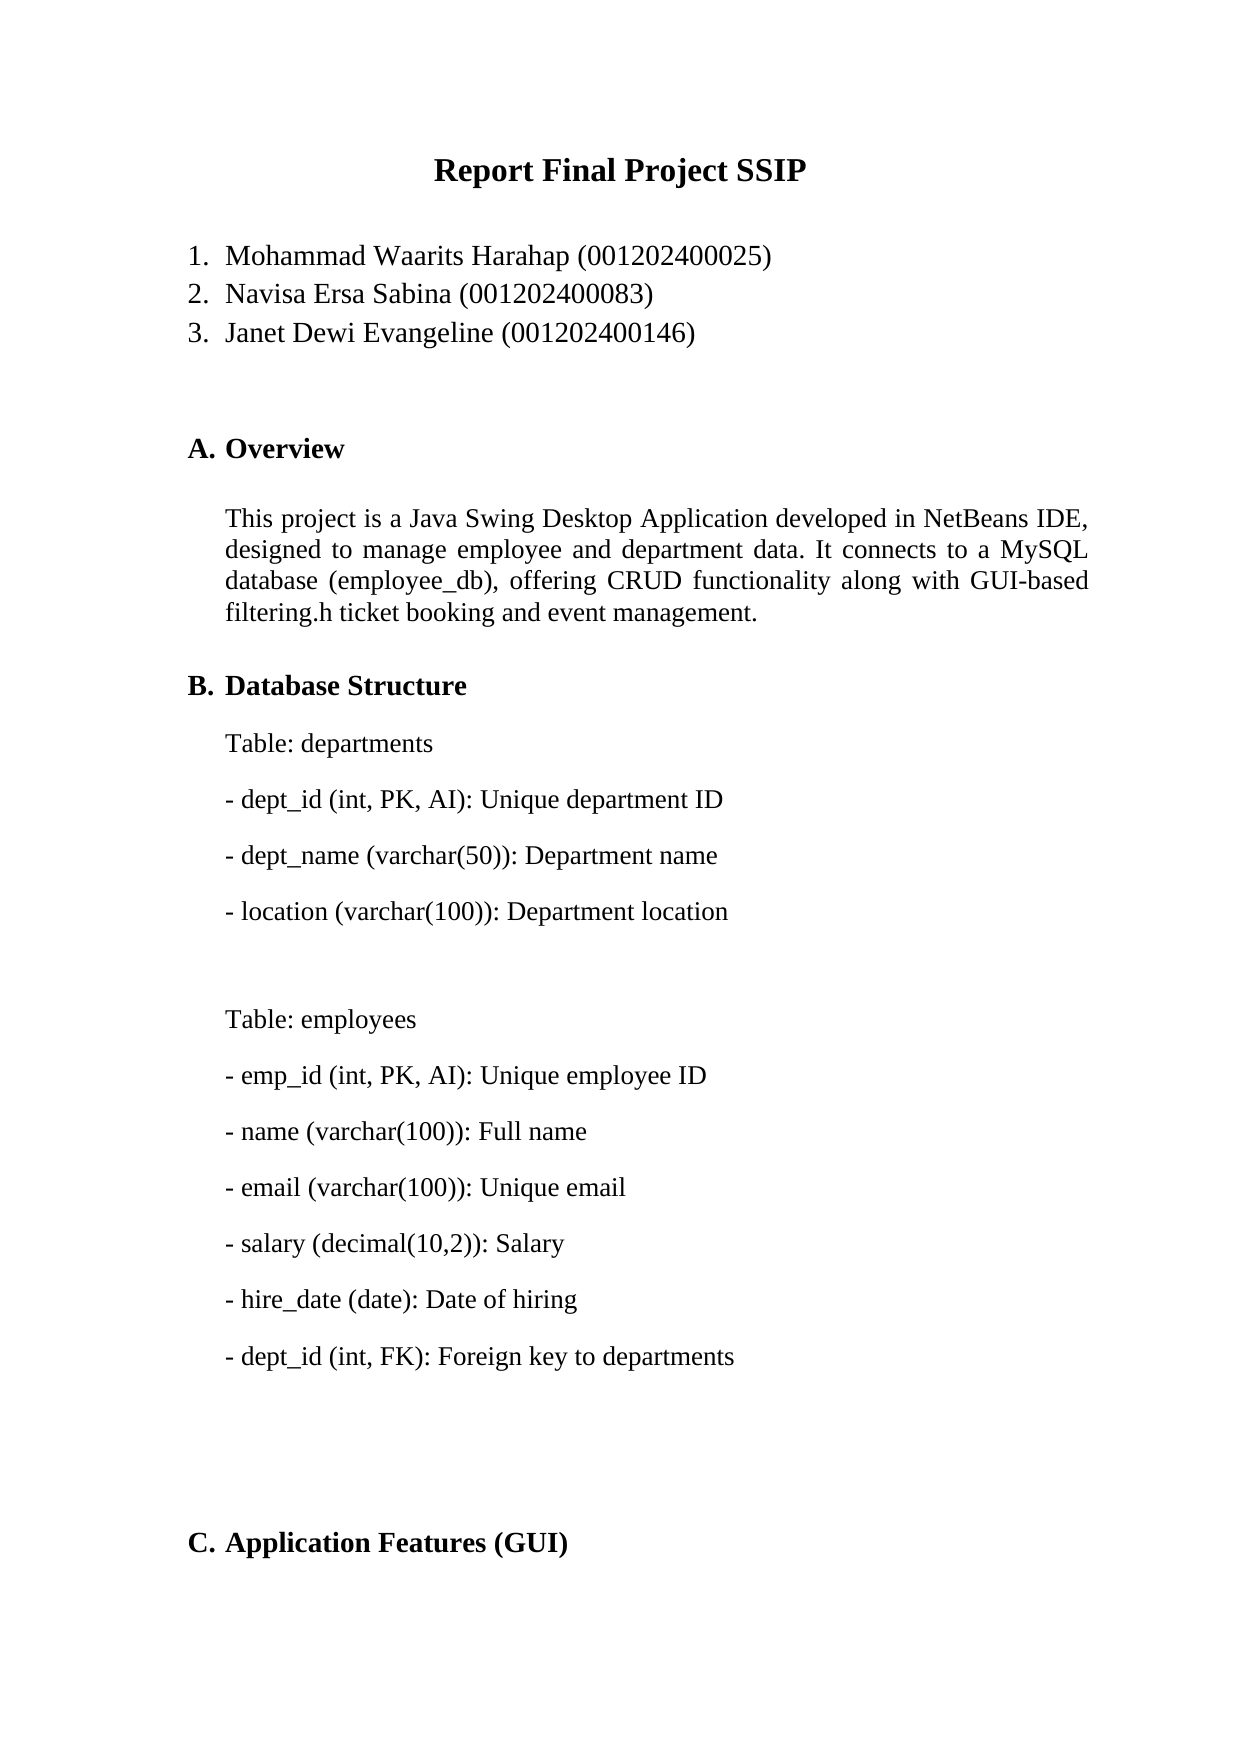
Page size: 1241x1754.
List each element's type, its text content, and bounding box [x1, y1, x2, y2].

subtitle Overview [187, 431, 1090, 465]
text Table: employees [225, 1003, 1090, 1034]
text - email (varchar(100)): Unique email [225, 1171, 1090, 1202]
subtitle Database Structure [187, 668, 1090, 702]
text - hire_date (date): Date of hiring [225, 1284, 1090, 1315]
text - dept_name (varchar(50)): Department name [225, 839, 1090, 870]
list Janet Dewi Evangeline (001202400146) [187, 315, 1090, 349]
text - salary (decimal(10,2)): Salary [225, 1227, 1090, 1259]
text Table: departments [225, 727, 1090, 758]
text - location (varchar(100)): Department location [225, 895, 1090, 927]
subtitle Application Features (GUI) [187, 1525, 1090, 1558]
list Navisa Ersa Sabina (001202400083) [187, 277, 1090, 310]
text Report Final Project SSIP [150, 150, 1090, 188]
text - dept_id (int, FK): Foreign key to departments [225, 1340, 1090, 1371]
list Mohammad Waarits Harahap (001202400025) [187, 238, 1090, 272]
text - name (varchar(100)): Full name [225, 1115, 1090, 1146]
text - dept_id (int, PK, AI): Unique department ID [225, 783, 1090, 814]
text - emp_id (int, PK, AI): Unique employee ID [225, 1059, 1090, 1090]
subtitle This project is a Java Swing Desktop Application developed in NetBeans IDE, designed to manage employee and department data. It connects to a MySQL database (employee_db), offering CRUD functionality along with GUI-based filtering.h ticket booking and event management. [225, 502, 1090, 627]
